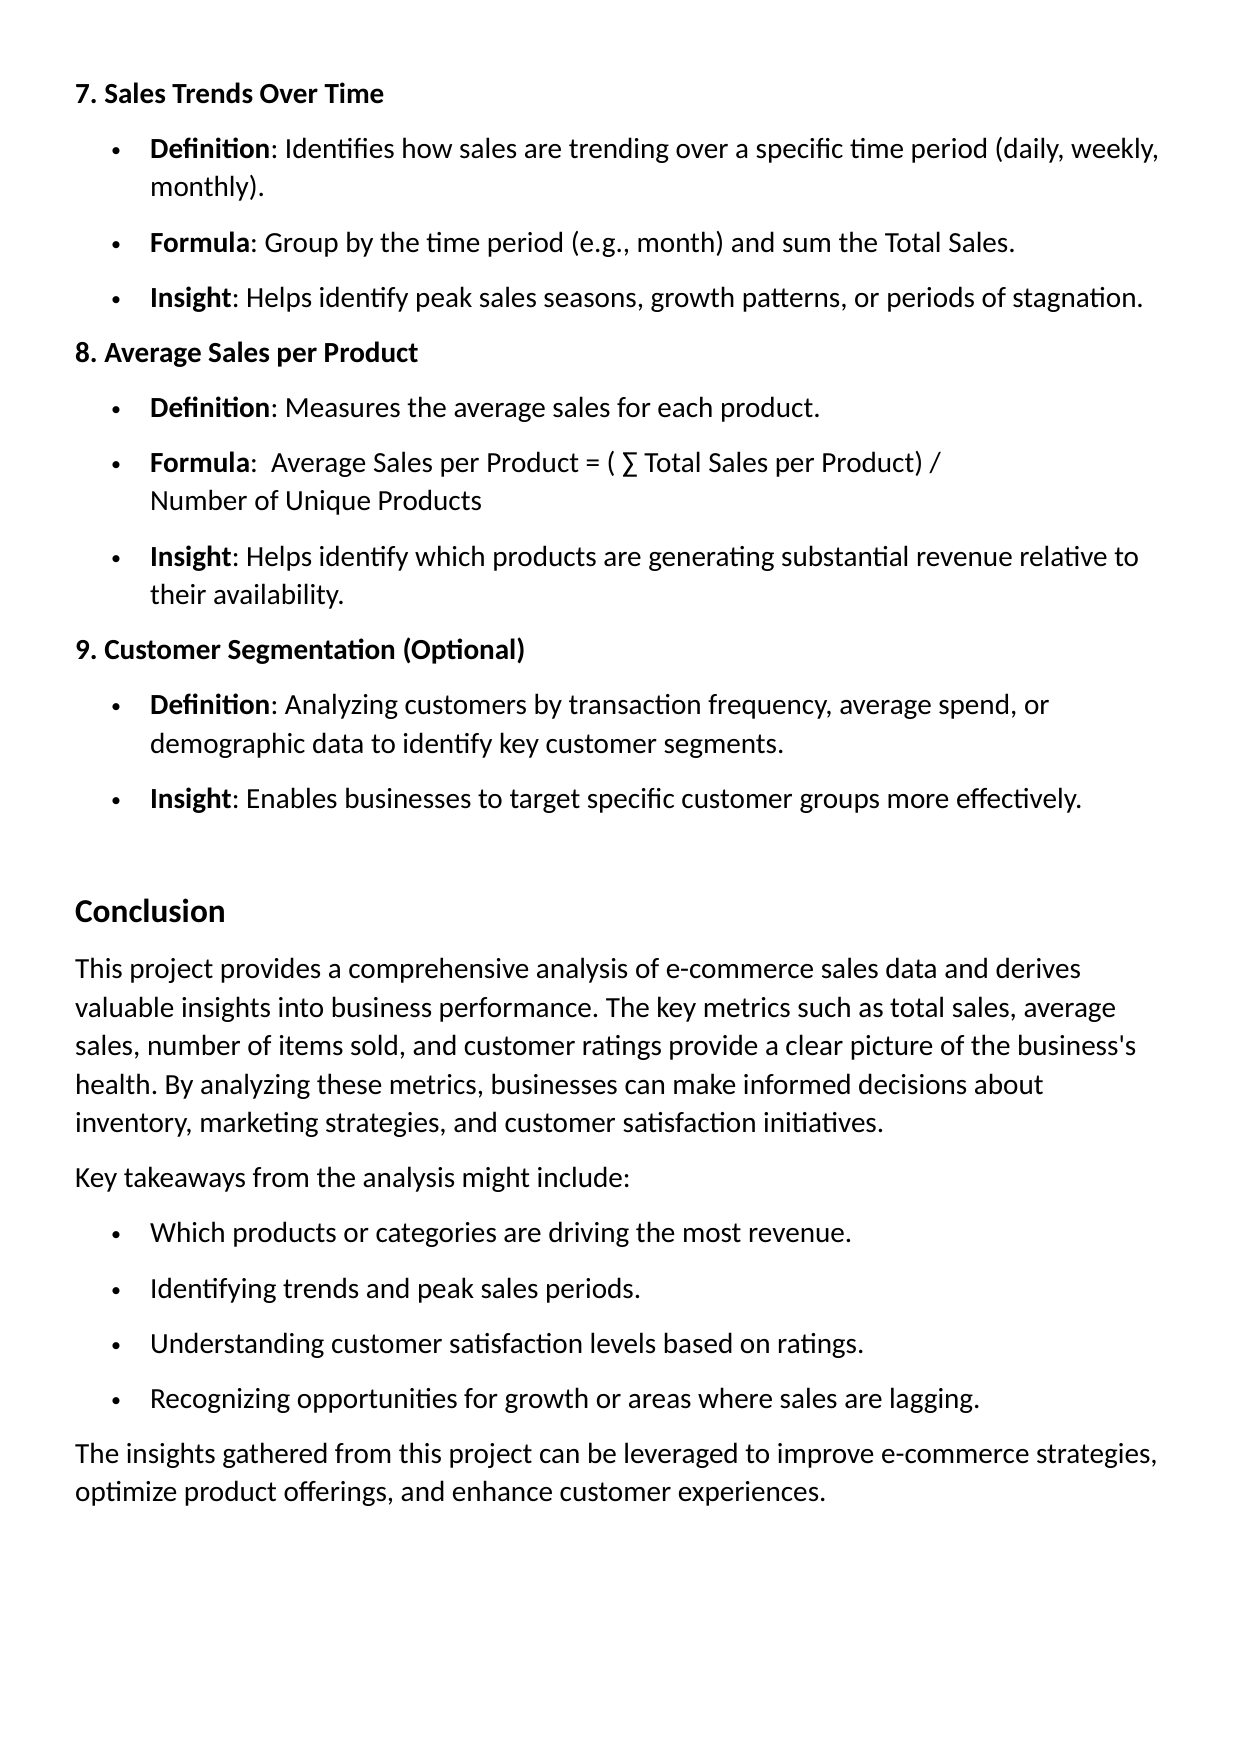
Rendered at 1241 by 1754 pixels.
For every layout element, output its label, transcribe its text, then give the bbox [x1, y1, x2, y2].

list Understanding customer satisfaction levels based on ratings. [112, 1325, 1165, 1360]
list Definition: Identifies how sales are trending over a specific time period (daily, weekly, monthly). [112, 130, 1165, 204]
list Identifying trends and peak sales periods. [112, 1270, 1165, 1305]
list Which products or categories are driving the most revenue. [112, 1214, 1165, 1250]
text The insights gathered from this project can be leveraged to improve e-commerce strategies, optimize product offerings, and enhance customer experiences. [75, 1435, 1165, 1509]
list Definition: Measures the average sales for each product. [112, 389, 1165, 424]
list Formula: Average Sales per Product = ( ∑ Total Sales per Product) / Number of Unique Products [112, 444, 1165, 518]
text 9. Customer Segmentation (Optional) [75, 631, 1165, 667]
list Insight: Helps identify peak sales seasons, growth patterns, or periods of stagnation. [112, 279, 1165, 314]
text This project provides a comprehensive analysis of e-commerce sales data and derives valuable insights into business performance. The key metrics such as total sales, average sales, number of items sold, and customer ratings provide a clear picture of the business's health. By analyzing these metrics, businesses can make informed decisions about inventory, marketing strategies, and customer satisfaction initiatives. [75, 951, 1165, 1140]
text 8. Average Sales per Product [75, 334, 1165, 369]
list Insight: Helps identify which products are generating substantial revenue relative to their availability. [112, 538, 1165, 612]
list Recognizing opportunities for growth or areas where sales are lagging. [112, 1380, 1165, 1416]
list Insight: Enables businesses to target specific customer groups more effectively. [112, 780, 1165, 815]
text 7. Sales Trends Over Time [75, 75, 1165, 111]
text Conclusion [75, 890, 1165, 931]
text Key takeaways from the analysis might include: [75, 1159, 1165, 1195]
list Definition: Analyzing customers by transaction frequency, average spend, or demographic data to identify key customer segments. [112, 686, 1165, 760]
list Formula: Group by the time period (e.g., month) and sum the Total Sales. [112, 224, 1165, 259]
